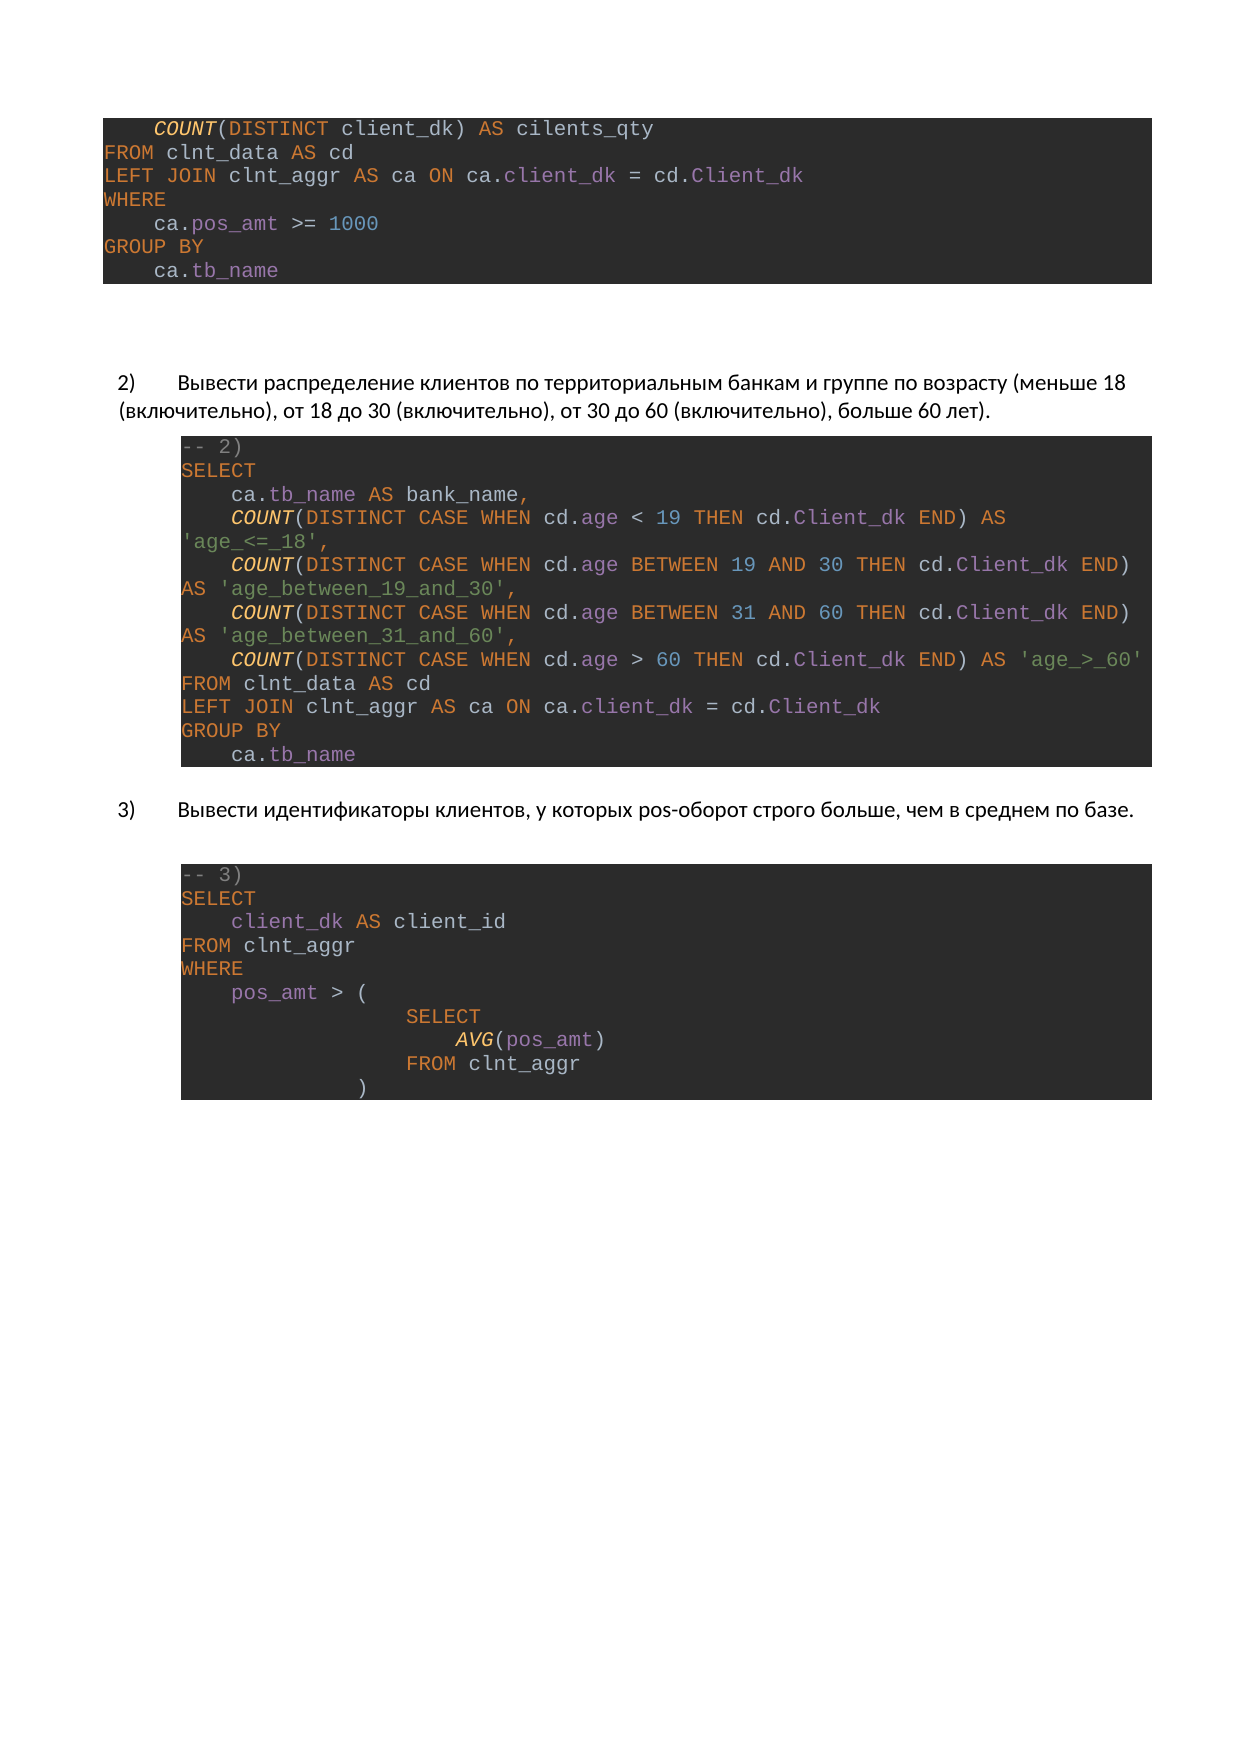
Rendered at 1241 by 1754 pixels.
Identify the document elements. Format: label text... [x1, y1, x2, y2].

list Вывести распределение клиентов по территориальным банкам и группе по возрасту (меньше 18 (включительно), от 18 до 30 (включительно), от 30 до 60 (включительно), больше 60 лет). [117, 368, 1152, 424]
text -- 3) SELECT client_dk AS client_id FROM clnt_aggr WHERE pos_amt > ( SELECT AVG(pos_amt) FROM clnt_aggr ) [181, 864, 1152, 1100]
list Вывести идентификаторы клиентов, у которых pos-оборот строго больше, чем в среднем по базе. [117, 795, 1152, 851]
text -- 2) SELECT ca.tb_name AS bank_name, COUNT(DISTINCT CASE WHEN cd.age < 19 THEN cd.Client_dk END) AS 'age_<=_18', COUNT(DISTINCT CASE WHEN cd.age BETWEEN 19 AND 30 THEN cd.Client_dk END) AS 'age_between_19_and_30', COUNT(DISTINCT CASE WHEN cd.age BETWEEN 31 AND 60 THEN cd.Client_dk END) AS 'age_between_31_and_60', COUNT(DISTINCT CASE WHEN cd.age > 60 THEN cd.Client_dk END) AS 'age_>_60' FROM clnt_data AS cd LEFT JOIN clnt_aggr AS ca ON ca.client_dk = cd.Client_dk GROUP BY ca.tb_name [181, 436, 1152, 767]
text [103, 118, 1152, 284]
